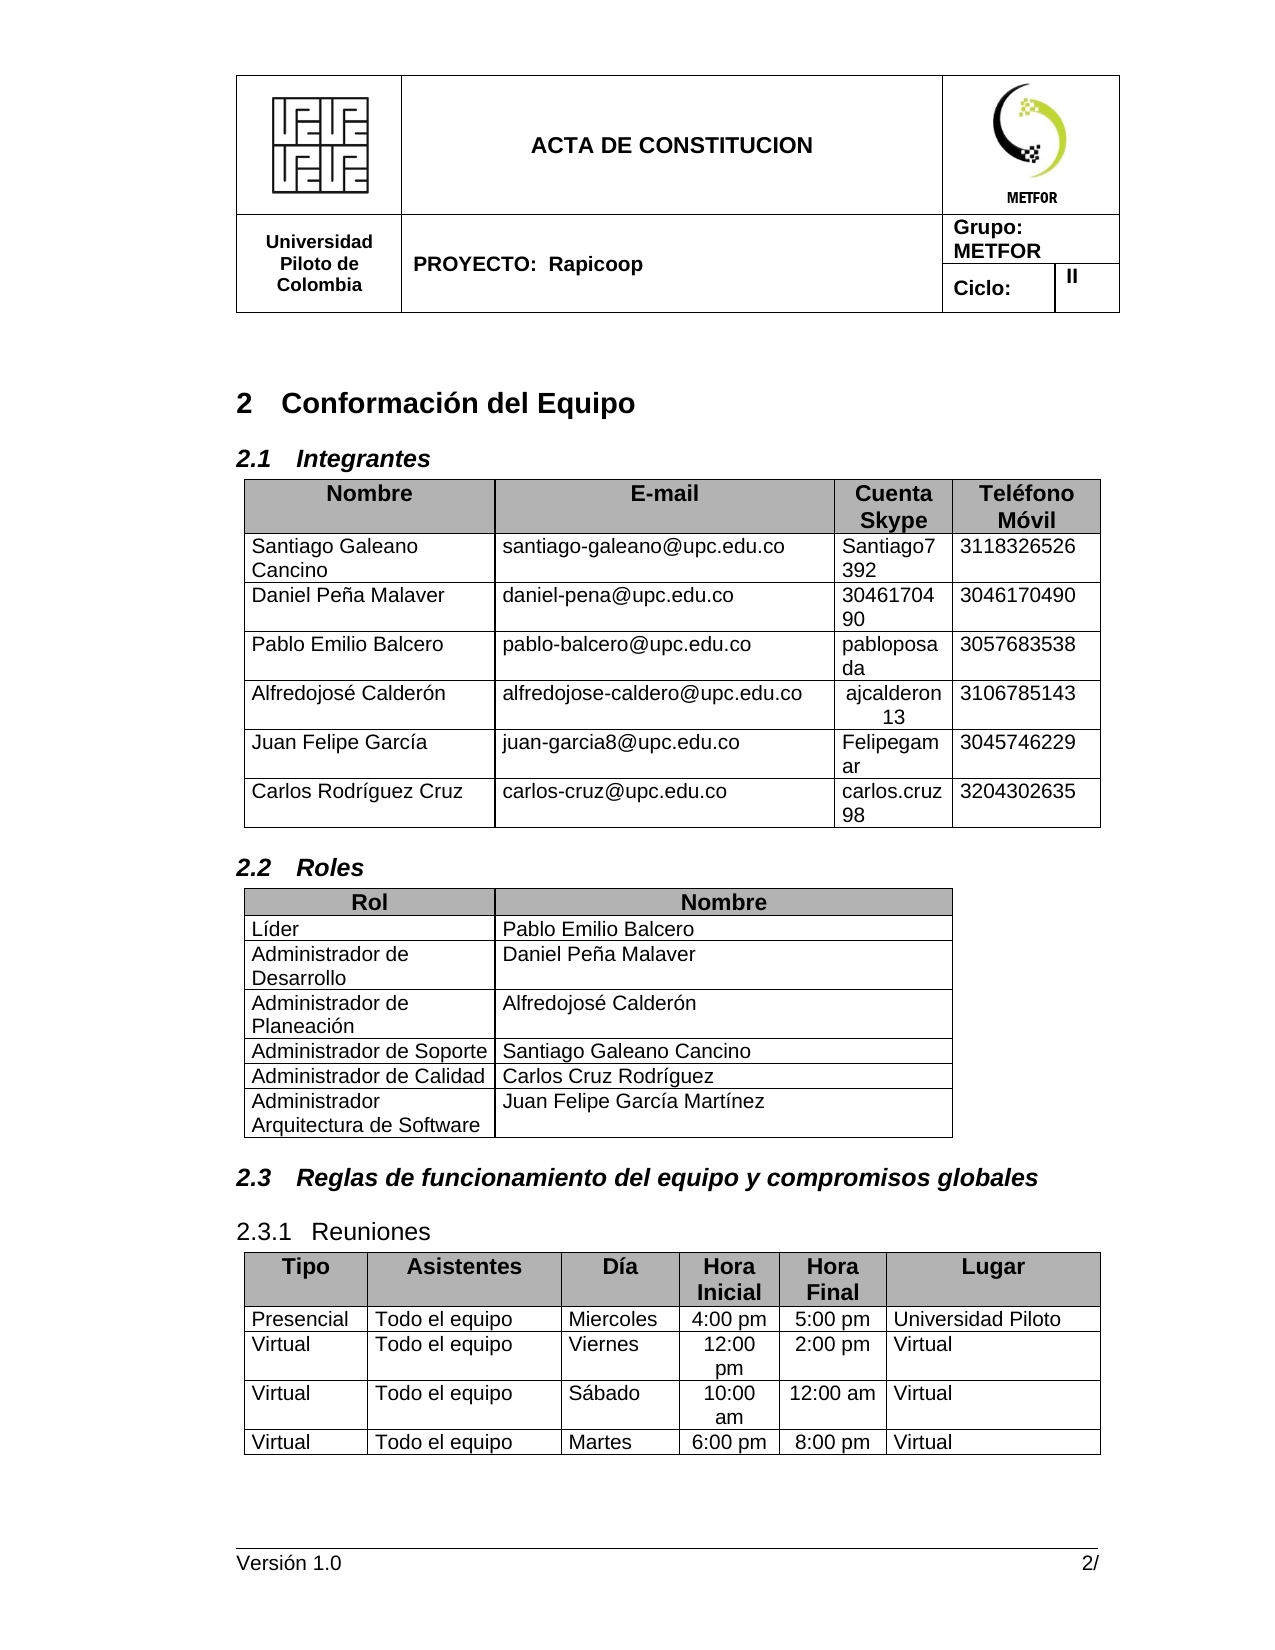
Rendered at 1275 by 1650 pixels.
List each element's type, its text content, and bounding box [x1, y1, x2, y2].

table_cell 12:00 pm [680, 1332, 779, 1380]
table_cell daniel-pena@upc.edu.co [496, 583, 834, 631]
table_cell Todo el equipo [368, 1430, 561, 1454]
table_header Rol [245, 889, 494, 915]
table_cell 2:00 pm [780, 1332, 886, 1380]
table_header Hora Final [780, 1253, 886, 1306]
table_cell Sábado [562, 1381, 679, 1429]
table_cell Felipegamar [835, 730, 952, 778]
table_cell alfredojose-caldero@upc.edu.co [496, 681, 834, 729]
table_cell Viernes [562, 1332, 679, 1380]
subtitle Roles [236, 853, 1098, 882]
table_header E-mail [496, 480, 834, 533]
table_cell Santiago Galeano Cancino [245, 534, 494, 582]
table_cell Universidad Piloto [887, 1307, 1100, 1331]
table_cell Administrador de Desarrollo [245, 941, 494, 989]
table_cell Daniel Peña Malaver [245, 583, 494, 631]
table_cell 4:00 pm [680, 1307, 779, 1331]
table_cell 3106785143 [953, 681, 1100, 729]
table_cell Miercoles [562, 1307, 679, 1331]
table_cell Alfredojosé Calderón [245, 681, 494, 729]
table_header Nombre [496, 889, 952, 915]
table_cell 3045746229 [953, 730, 1100, 778]
picture [264, 95, 375, 195]
table_cell 3204302635 [953, 779, 1100, 827]
table_cell santiago-galeano@upc.edu.co [496, 534, 834, 582]
table_cell 12:00 am [780, 1381, 886, 1429]
table_cell Martes [562, 1430, 679, 1454]
table_cell Alfredojosé Calderón [496, 990, 952, 1038]
table_cell 8:00 pm [780, 1430, 886, 1454]
table_cell Administrador Arquitectura de Software [245, 1089, 494, 1137]
table_cell 3118326526 [953, 534, 1100, 582]
table_cell Juan Felipe García [245, 730, 494, 778]
table_cell Todo el equipo [368, 1332, 561, 1380]
table_cell Administrador de Planeación [245, 990, 494, 1038]
table_cell Carlos Cruz Rodríguez [496, 1064, 952, 1088]
picture [973, 76, 1088, 214]
table_cell Virtual [245, 1381, 367, 1429]
table_cell pabloposada [835, 632, 952, 680]
table_header Lugar [887, 1253, 1100, 1306]
table_cell Carlos Rodríguez Cruz [245, 779, 494, 827]
table_header Cuenta Skype [835, 480, 952, 533]
table_cell carlos.cruz98 [835, 779, 952, 827]
table_cell Virtual [887, 1430, 1100, 1454]
table_cell 5:00 pm [780, 1307, 886, 1331]
subtitle Conformación del Equipo [236, 386, 1098, 419]
table_cell 10:00 am [680, 1381, 779, 1429]
table_cell 6:00 pm [680, 1430, 779, 1454]
table_header Tipo [245, 1253, 367, 1306]
table_header Nombre [245, 480, 494, 533]
table_cell ajcalderon13 [835, 681, 952, 729]
subtitle Reuniones [236, 1217, 1098, 1246]
table_cell Todo el equipo [368, 1381, 561, 1429]
table_cell pablo-balcero@upc.edu.co [496, 632, 834, 680]
table_header Hora Inicial [680, 1253, 779, 1306]
table_cell Juan Felipe García Martínez [496, 1089, 952, 1137]
table_cell 3046170490 [835, 583, 952, 631]
table_cell Pablo Emilio Balcero [496, 916, 952, 940]
table_cell Líder [245, 916, 494, 940]
subtitle Integrantes [236, 444, 1098, 473]
subtitle Reglas de funcionamiento del equipo y compromisos globales [236, 1163, 1098, 1192]
table_cell Daniel Peña Malaver [496, 941, 952, 989]
table_cell Virtual [887, 1332, 1100, 1380]
table_cell Virtual [245, 1430, 367, 1454]
table_cell Administrador de Soporte [245, 1039, 494, 1063]
table_cell Todo el equipo [368, 1307, 561, 1331]
table_cell Santiago Galeano Cancino [496, 1039, 952, 1063]
table_cell Presencial [245, 1307, 367, 1331]
table_cell 3057683538 [953, 632, 1100, 680]
table_cell carlos-cruz@upc.edu.co [496, 779, 834, 827]
table_cell Pablo Emilio Balcero [245, 632, 494, 680]
table_cell 3046170490 [953, 583, 1100, 631]
table_cell Santiago7392 [835, 534, 952, 582]
table_header Asistentes [368, 1253, 561, 1306]
table_cell Virtual [245, 1332, 367, 1380]
table_cell juan-garcia8@upc.edu.co [496, 730, 834, 778]
table_header Teléfono Móvil [953, 480, 1100, 533]
table_cell Virtual [887, 1381, 1100, 1429]
table_header Día [562, 1253, 679, 1306]
table_cell Administrador de Calidad [245, 1064, 494, 1088]
